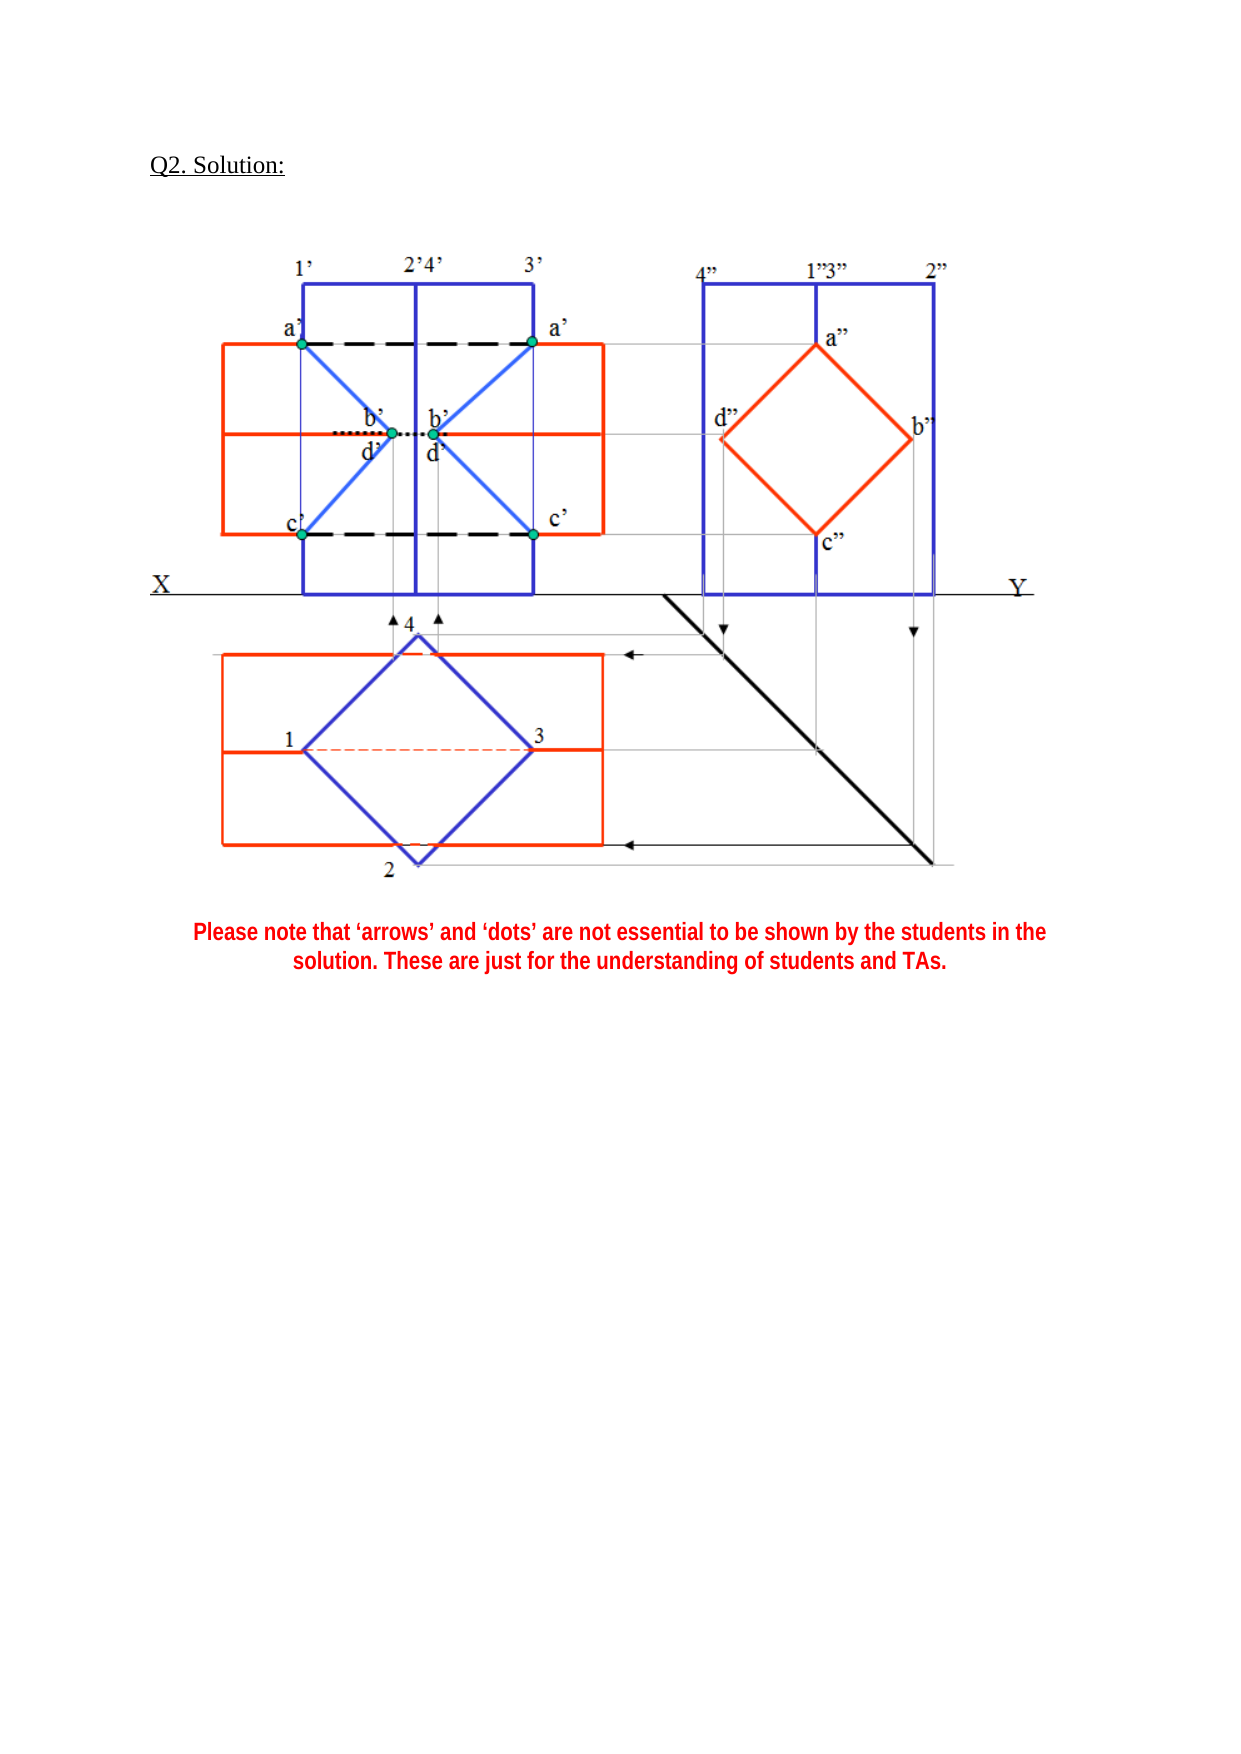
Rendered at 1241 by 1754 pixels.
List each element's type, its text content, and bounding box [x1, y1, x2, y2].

picture [150, 197, 1062, 896]
text Q2. Solution: [150, 150, 1090, 179]
text Please note that ‘arrows’ and ‘dots’ are not essential to be shown by the students in the solution. These are just for the understanding of students and TAs. [150, 917, 1090, 975]
